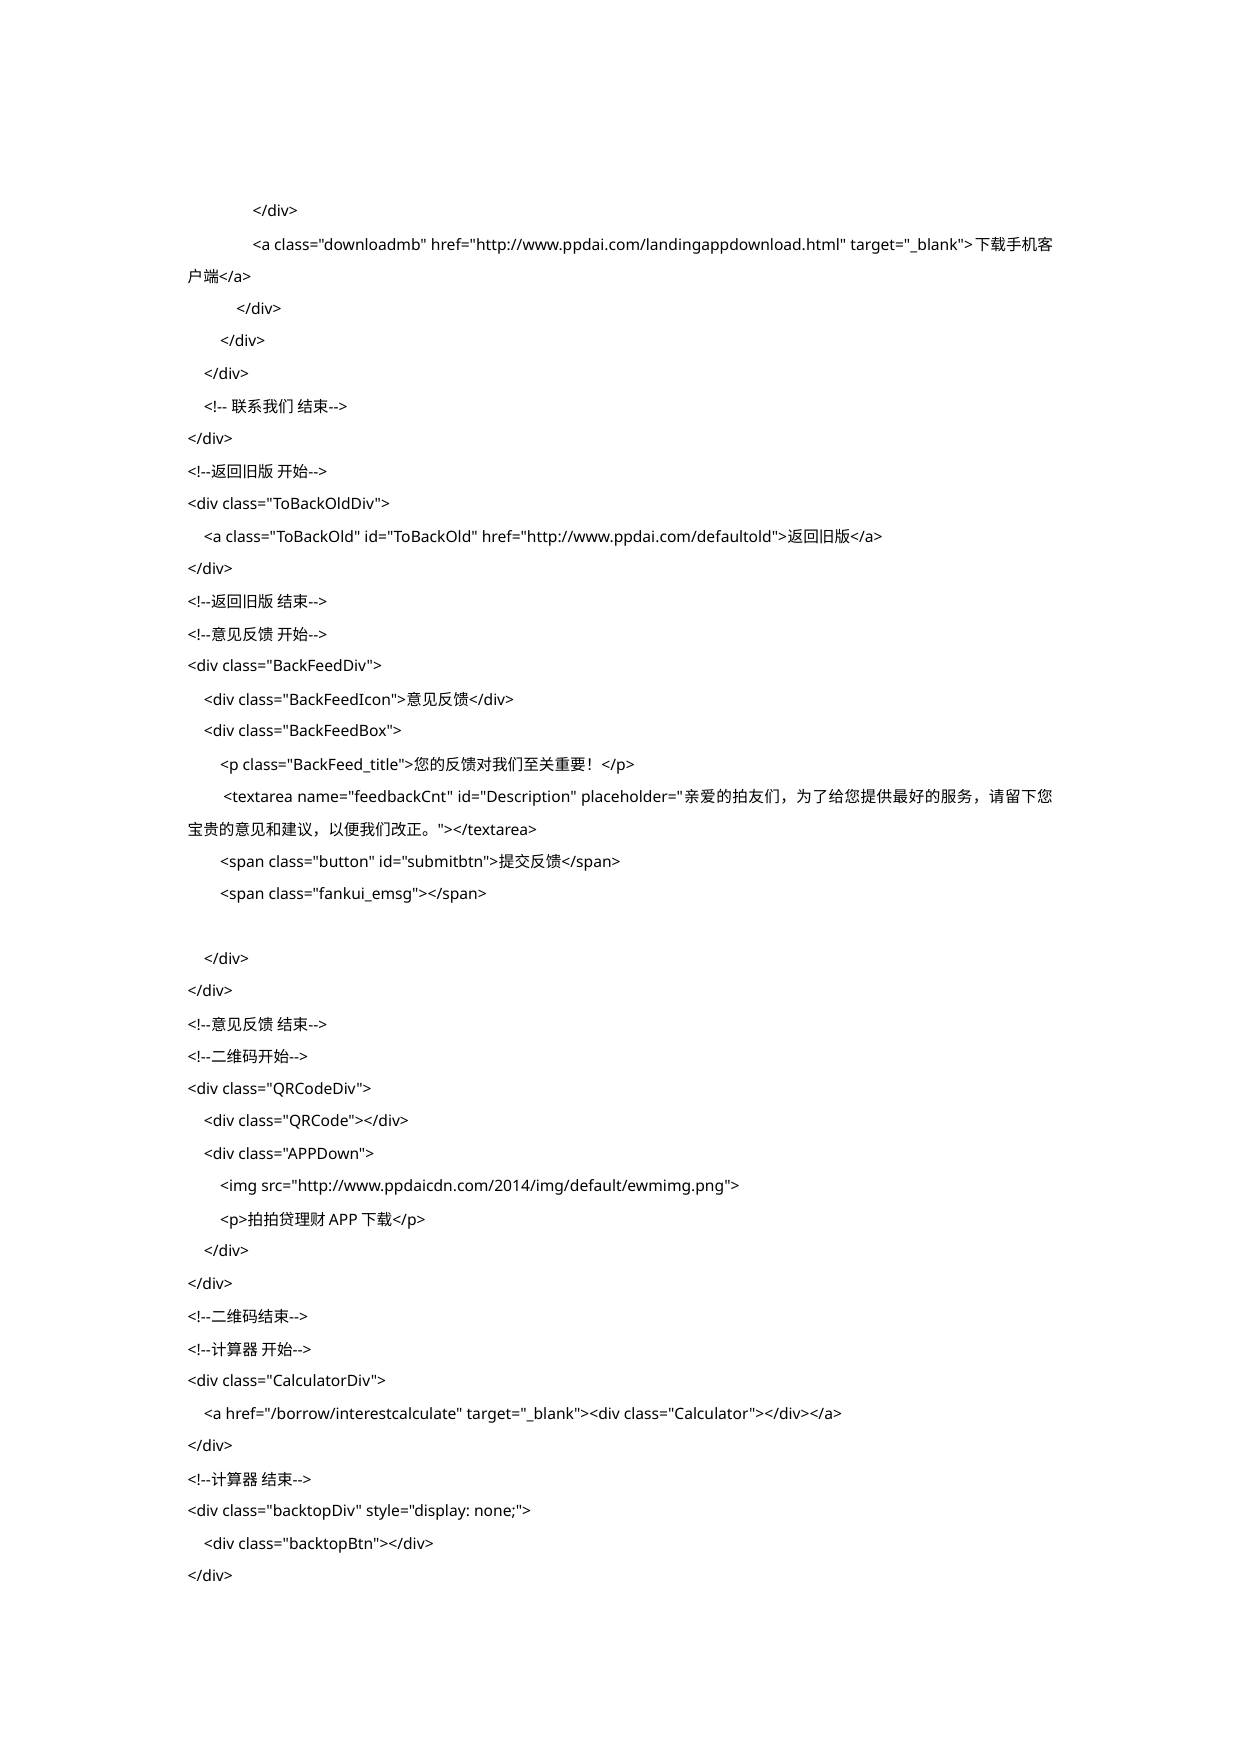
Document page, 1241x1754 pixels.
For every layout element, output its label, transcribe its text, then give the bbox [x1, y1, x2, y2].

text </div> [187, 1559, 1053, 1592]
text </div> [187, 1267, 1053, 1299]
text <!--返回旧版 结束--> [187, 584, 1053, 617]
text <!--二维码结束--> [187, 1299, 1053, 1332]
text </div> [187, 422, 1053, 454]
text <div class="backtopBtn"></div> [187, 1527, 1053, 1559]
text <textarea name="feedbackCnt" id="Description" placeholder="亲爱的拍友们，为了给您提供最好的服务，请留下您宝贵的意见和建议，以便我们改正。"></textarea> [187, 779, 1053, 844]
text <a class="downloadmb" href="http://www.ppdai.com/landingappdownload.html" target="_blank">下载手机客户端</a> [187, 227, 1053, 292]
text <!--返回旧版 开始--> [187, 454, 1053, 487]
text </div> [187, 1234, 1053, 1267]
text </div> [187, 292, 1053, 324]
text <!--计算器 开始--> [187, 1332, 1053, 1364]
text </div> [187, 552, 1053, 584]
text </div> [187, 357, 1053, 389]
text <p class="BackFeed_title">您的反馈对我们至关重要！</p> [187, 747, 1053, 779]
text <div class="BackFeedBox"> [187, 714, 1053, 747]
text <a class="ToBackOld" id="ToBackOld" href="http://www.ppdai.com/defaultold">返回旧版</a> [187, 519, 1053, 552]
text </div> [187, 324, 1053, 357]
text <div class="BackFeedDiv"> [187, 649, 1053, 682]
text <!-- 联系我们 结束--> [187, 389, 1053, 422]
text <span class="button" id="submitbtn">提交反馈</span> [187, 844, 1053, 877]
text <!--意见反馈 结束--> [187, 1007, 1053, 1039]
text <span class="fankui_emsg"></span> [187, 877, 1053, 909]
text <div class="QRCode"></div> [187, 1104, 1053, 1137]
text <!--二维码开始--> [187, 1039, 1053, 1072]
text <div class="BackFeedIcon">意见反馈</div> [187, 682, 1053, 714]
text </div> [187, 1429, 1053, 1462]
text <div class="APPDown"> [187, 1137, 1053, 1169]
text <p>拍拍贷理财APP下载</p> [187, 1202, 1053, 1234]
text <div class="QRCodeDiv"> [187, 1072, 1053, 1104]
text <div class="ToBackOldDiv"> [187, 487, 1053, 519]
text </div> [187, 194, 1053, 227]
text <!--意见反馈 开始--> [187, 617, 1053, 649]
text <!--计算器 结束--> [187, 1462, 1053, 1494]
text <img src="http://www.ppdaicdn.com/2014/img/default/ewmimg.png"> [187, 1169, 1053, 1202]
text <a href="/borrow/interestcalculate" target="_blank"><div class="Calculator"></div></a> [187, 1397, 1053, 1429]
text <div class="backtopDiv" style="display: none;"> [187, 1494, 1053, 1527]
text </div> [187, 942, 1053, 974]
text <div class="CalculatorDiv"> [187, 1364, 1053, 1397]
text </div> [187, 974, 1053, 1007]
